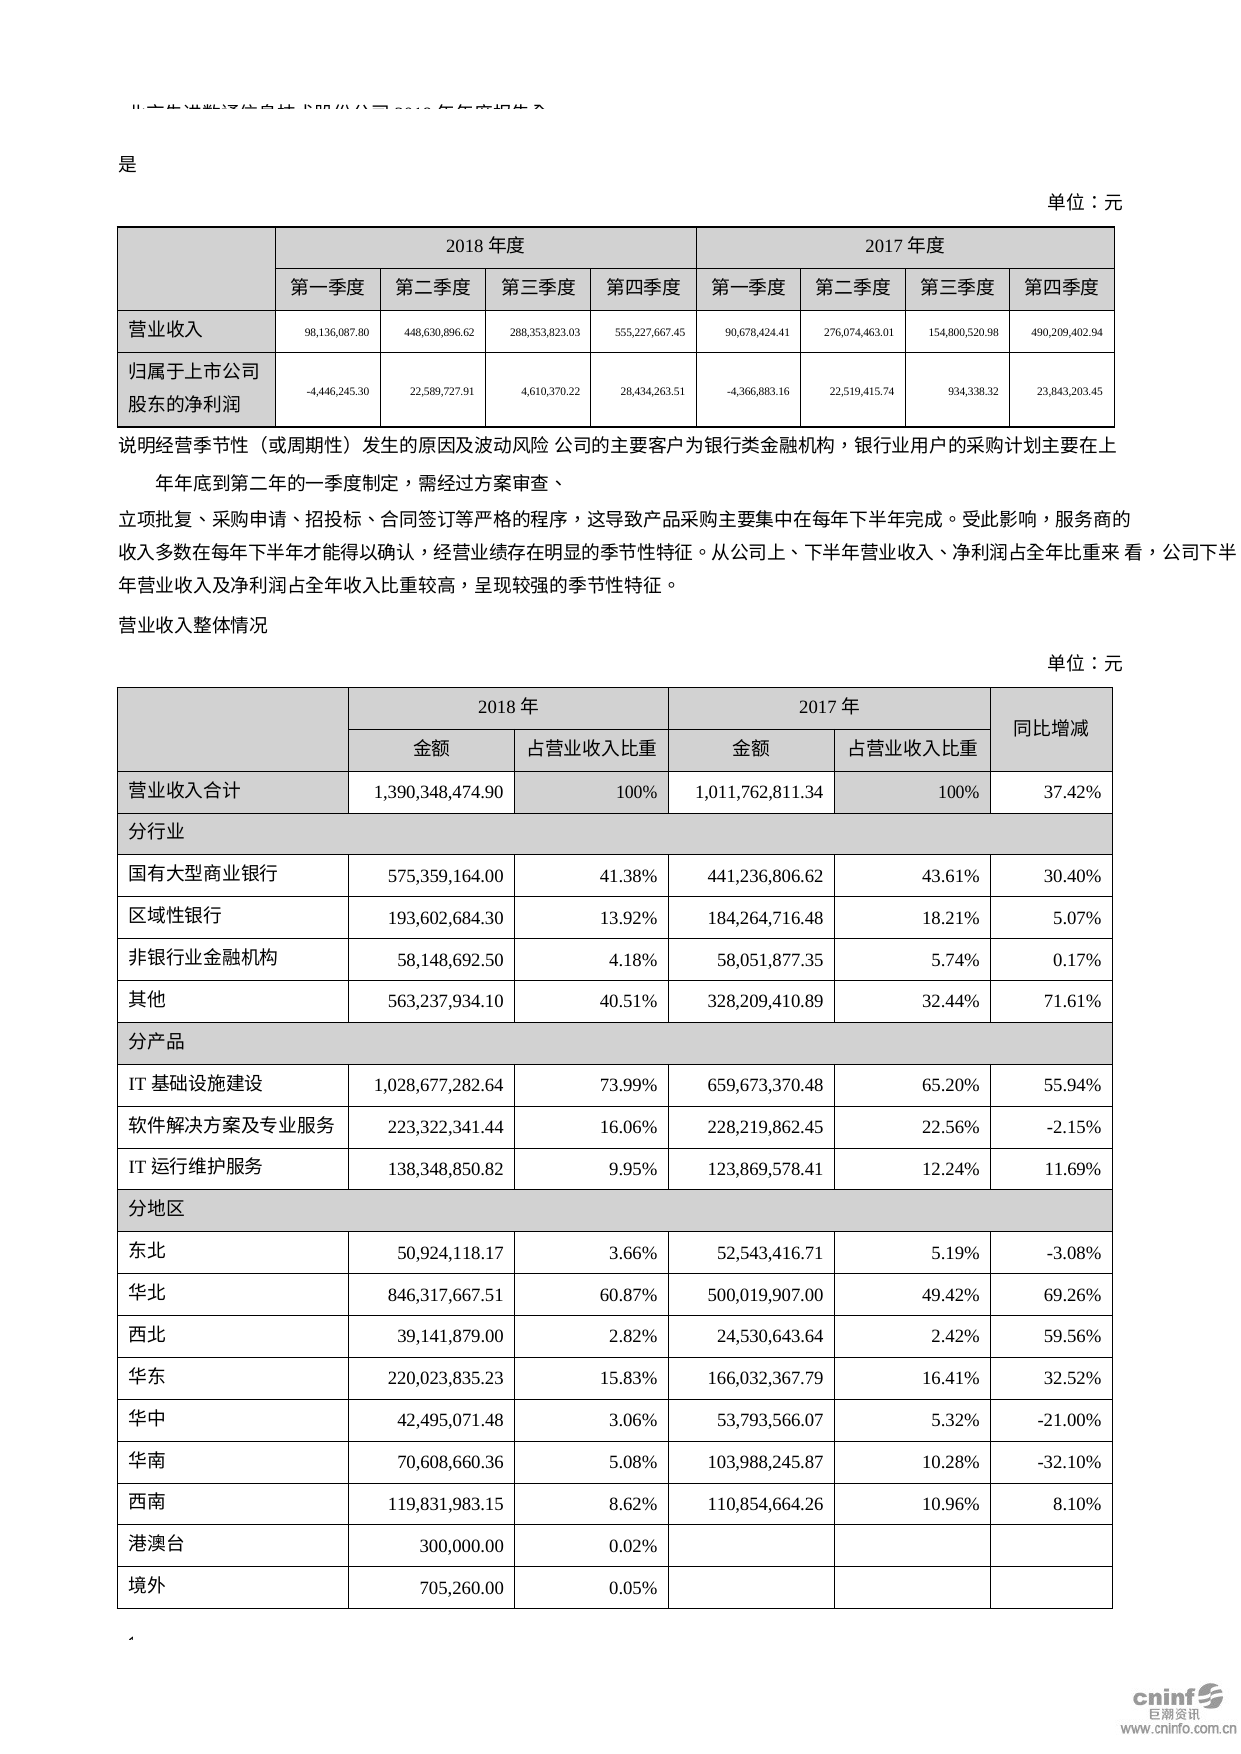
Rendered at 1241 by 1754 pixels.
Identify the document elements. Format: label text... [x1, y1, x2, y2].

table_cell 18.21% [835, 897, 990, 938]
table_cell 42,495,071.48 [349, 1400, 514, 1441]
table_cell 东北 [118, 1232, 348, 1273]
table_cell [991, 1567, 1112, 1608]
table_cell 5.08% [515, 1442, 668, 1482]
table_cell 8.62% [515, 1484, 668, 1524]
table_cell 0.02% [515, 1525, 668, 1566]
table_cell 123,869,578.41 [669, 1149, 834, 1189]
table_cell 490,209,402.94 [1010, 311, 1114, 352]
table_cell [669, 1567, 834, 1608]
table_cell 43.61% [835, 855, 990, 896]
table_cell IT 基础设施建设 [118, 1065, 348, 1106]
table_cell 占营业收入比重 [835, 730, 990, 771]
table_cell 39,141,879.00 [349, 1316, 514, 1357]
table_cell 1,028,677,282.64 [349, 1065, 514, 1106]
table_cell 分地区 [118, 1190, 1112, 1231]
table_cell 220,023,835.23 [349, 1358, 514, 1399]
table_cell 5.19% [835, 1232, 990, 1273]
table_cell 110,854,664.26 [669, 1484, 834, 1524]
table_cell [991, 1525, 1112, 1566]
table_cell 其他 [118, 981, 348, 1022]
table_cell 575,359,164.00 [349, 855, 514, 896]
table_cell 59.56% [991, 1316, 1112, 1357]
table_cell 第四季度 [1010, 269, 1114, 310]
table_cell 9.95% [515, 1149, 668, 1189]
table_cell 71.61% [991, 981, 1112, 1022]
table_cell 659,673,370.48 [669, 1065, 834, 1106]
table_cell 金额 [669, 730, 834, 771]
table_cell 846,317,667.51 [349, 1274, 514, 1315]
table_cell 53,793,566.07 [669, 1400, 834, 1441]
table_cell 0.05% [515, 1567, 668, 1608]
table_cell 华中 [118, 1400, 348, 1441]
table_header 2018 年度 [276, 228, 696, 268]
table_cell 555,227,667.45 [591, 311, 696, 352]
table_cell 90,678,424.41 [697, 311, 800, 352]
table_cell 4.18% [515, 939, 668, 980]
table_cell 73.99% [515, 1065, 668, 1106]
table_cell 37.42% [991, 772, 1112, 813]
table_cell 441,236,806.62 [669, 855, 834, 896]
table_cell -4,446,245.30 [276, 353, 380, 426]
table_cell 第四季度 [591, 269, 696, 310]
table_cell 70,608,660.36 [349, 1442, 514, 1482]
table_cell 563,237,934.10 [349, 981, 514, 1022]
table_cell IT 运行维护服务 [118, 1149, 348, 1189]
table_cell 52,543,416.71 [669, 1232, 834, 1273]
table_cell 12.24% [835, 1149, 990, 1189]
table_cell 分产品 [118, 1023, 1112, 1064]
table_cell -3.08% [991, 1232, 1112, 1273]
text 收入多数在每年下半年才能得以确认，经营业绩存在明显的季节性特征。从公司上、下半年营业收入、净利润占全年比重来 看，公司下半年营业收入及净利润占全年收入比重较高，呈现较强的季节性特征。 [118, 539, 1240, 598]
text 营业收入整体情况 [118, 612, 1240, 638]
table_cell 第一季度 [276, 269, 380, 310]
table_header 同比增减 [991, 688, 1112, 771]
table_cell 40.51% [515, 981, 668, 1022]
text 立项批复、采购申请、招投标、合同签订等严格的程序，这导致产品采购主要集中在每年下半年完成。受此影响，服务商的 [118, 508, 1240, 531]
table_cell 166,032,367.79 [669, 1358, 834, 1399]
table_cell 0.17% [991, 939, 1112, 980]
table_cell 华南 [118, 1442, 348, 1482]
table_cell 24,530,643.64 [669, 1316, 834, 1357]
table_cell 8.10% [991, 1484, 1112, 1524]
table_cell 第二季度 [801, 269, 905, 310]
table_cell 13.92% [515, 897, 668, 938]
table_cell 103,988,245.87 [669, 1442, 834, 1482]
picture [1115, 1680, 1240, 1737]
table_cell 223,322,341.44 [349, 1107, 514, 1147]
table_cell 营业收入合计 [118, 772, 348, 813]
table_cell 非银行业金融机构 [118, 939, 348, 980]
table_cell 288,353,823.03 [486, 311, 590, 352]
table_header 2018 年 [349, 688, 668, 729]
table_cell 1,011,762,811.34 [669, 772, 834, 813]
table_cell 15.83% [515, 1358, 668, 1399]
table_cell 193,602,684.30 [349, 897, 514, 938]
table_header [118, 228, 275, 310]
table_cell 22,589,727.91 [381, 353, 485, 426]
text 说明经营季节性（或周期性）发生的原因及波动风险 公司的主要客户为银行类金融机构，银行业用户的采购计划主要在上年年底到第二年的一季度制定，需经过方案审查、 [118, 433, 1133, 496]
table_cell [835, 1567, 990, 1608]
table_cell 60.87% [515, 1274, 668, 1315]
table_cell 119,831,983.15 [349, 1484, 514, 1524]
table_cell 软件解决方案及专业服务 [118, 1107, 348, 1147]
table_cell 2.42% [835, 1316, 990, 1357]
table_cell 22.56% [835, 1107, 990, 1147]
table_cell 50,924,118.17 [349, 1232, 514, 1273]
table_cell 10.28% [835, 1442, 990, 1482]
table_cell -4,366,883.16 [697, 353, 800, 426]
table_cell 23,843,203.45 [1010, 353, 1114, 426]
text 是 [118, 152, 1240, 177]
table_cell 58,051,877.35 [669, 939, 834, 980]
table_cell 区域性银行 [118, 897, 348, 938]
table_cell 华东 [118, 1358, 348, 1399]
table_cell 3.66% [515, 1232, 668, 1273]
table_cell 100% [835, 772, 990, 813]
table_cell 300,000.00 [349, 1525, 514, 1566]
table_cell [669, 1525, 834, 1566]
table_cell 第一季度 [697, 269, 800, 310]
table_cell 22,519,415.74 [801, 353, 905, 426]
table_header 2017 年 [669, 688, 990, 729]
table_cell 华北 [118, 1274, 348, 1315]
table_cell 328,209,410.89 [669, 981, 834, 1022]
table_cell 1,390,348,474.90 [349, 772, 514, 813]
table_cell 49.42% [835, 1274, 990, 1315]
table_cell 500,019,907.00 [669, 1274, 834, 1315]
table_cell 营业收入 [118, 311, 275, 352]
table_cell -21.00% [991, 1400, 1112, 1441]
table_cell 3.06% [515, 1400, 668, 1441]
table_cell 10.96% [835, 1484, 990, 1524]
table_cell 分行业 [118, 814, 1112, 854]
table_cell [835, 1525, 990, 1566]
table_cell 第二季度 [381, 269, 485, 310]
table_cell 5.74% [835, 939, 990, 980]
table_cell 705,260.00 [349, 1567, 514, 1608]
table_cell 西北 [118, 1316, 348, 1357]
table_header 2017 年度 [697, 228, 1114, 268]
table_cell 32.44% [835, 981, 990, 1022]
table_cell 占营业收入比重 [515, 730, 668, 771]
table_cell 30.40% [991, 855, 1112, 896]
table_cell 228,219,862.45 [669, 1107, 834, 1147]
table_cell 第三季度 [906, 269, 1009, 310]
table_cell 138,348,850.82 [349, 1149, 514, 1189]
table_cell -2.15% [991, 1107, 1112, 1147]
text 单位：元 [106, 650, 1122, 675]
table_cell 11.69% [991, 1149, 1112, 1189]
table_cell 金额 [349, 730, 514, 771]
table_cell 5.07% [991, 897, 1112, 938]
table_cell 16.06% [515, 1107, 668, 1147]
table_cell 28,434,263.51 [591, 353, 696, 426]
table_cell 16.41% [835, 1358, 990, 1399]
text 单位：元 [106, 189, 1122, 215]
table_cell 276,074,463.01 [801, 311, 905, 352]
table_cell 归属于上市公司 股东的净利润 [118, 353, 275, 426]
table_cell 港澳台 [118, 1525, 348, 1566]
table_cell 58,148,692.50 [349, 939, 514, 980]
table_cell 154,800,520.98 [906, 311, 1009, 352]
table_cell 41.38% [515, 855, 668, 896]
table_cell 448,630,896.62 [381, 311, 485, 352]
table_cell 5.32% [835, 1400, 990, 1441]
table_cell -32.10% [991, 1442, 1112, 1482]
table_cell 国有大型商业银行 [118, 855, 348, 896]
table_cell 934,338.32 [906, 353, 1009, 426]
table_cell 境外 [118, 1567, 348, 1608]
table_cell 第三季度 [486, 269, 590, 310]
table_cell 184,264,716.48 [669, 897, 834, 938]
table_cell 32.52% [991, 1358, 1112, 1399]
table_cell 2.82% [515, 1316, 668, 1357]
table_header [118, 688, 348, 771]
table_cell 西南 [118, 1484, 348, 1524]
table_cell 4,610,370.22 [486, 353, 590, 426]
table_cell 69.26% [991, 1274, 1112, 1315]
table_cell 98,136,087.80 [276, 311, 380, 352]
table_cell 100% [515, 772, 668, 813]
table_cell 55.94% [991, 1065, 1112, 1106]
table_cell 65.20% [835, 1065, 990, 1106]
